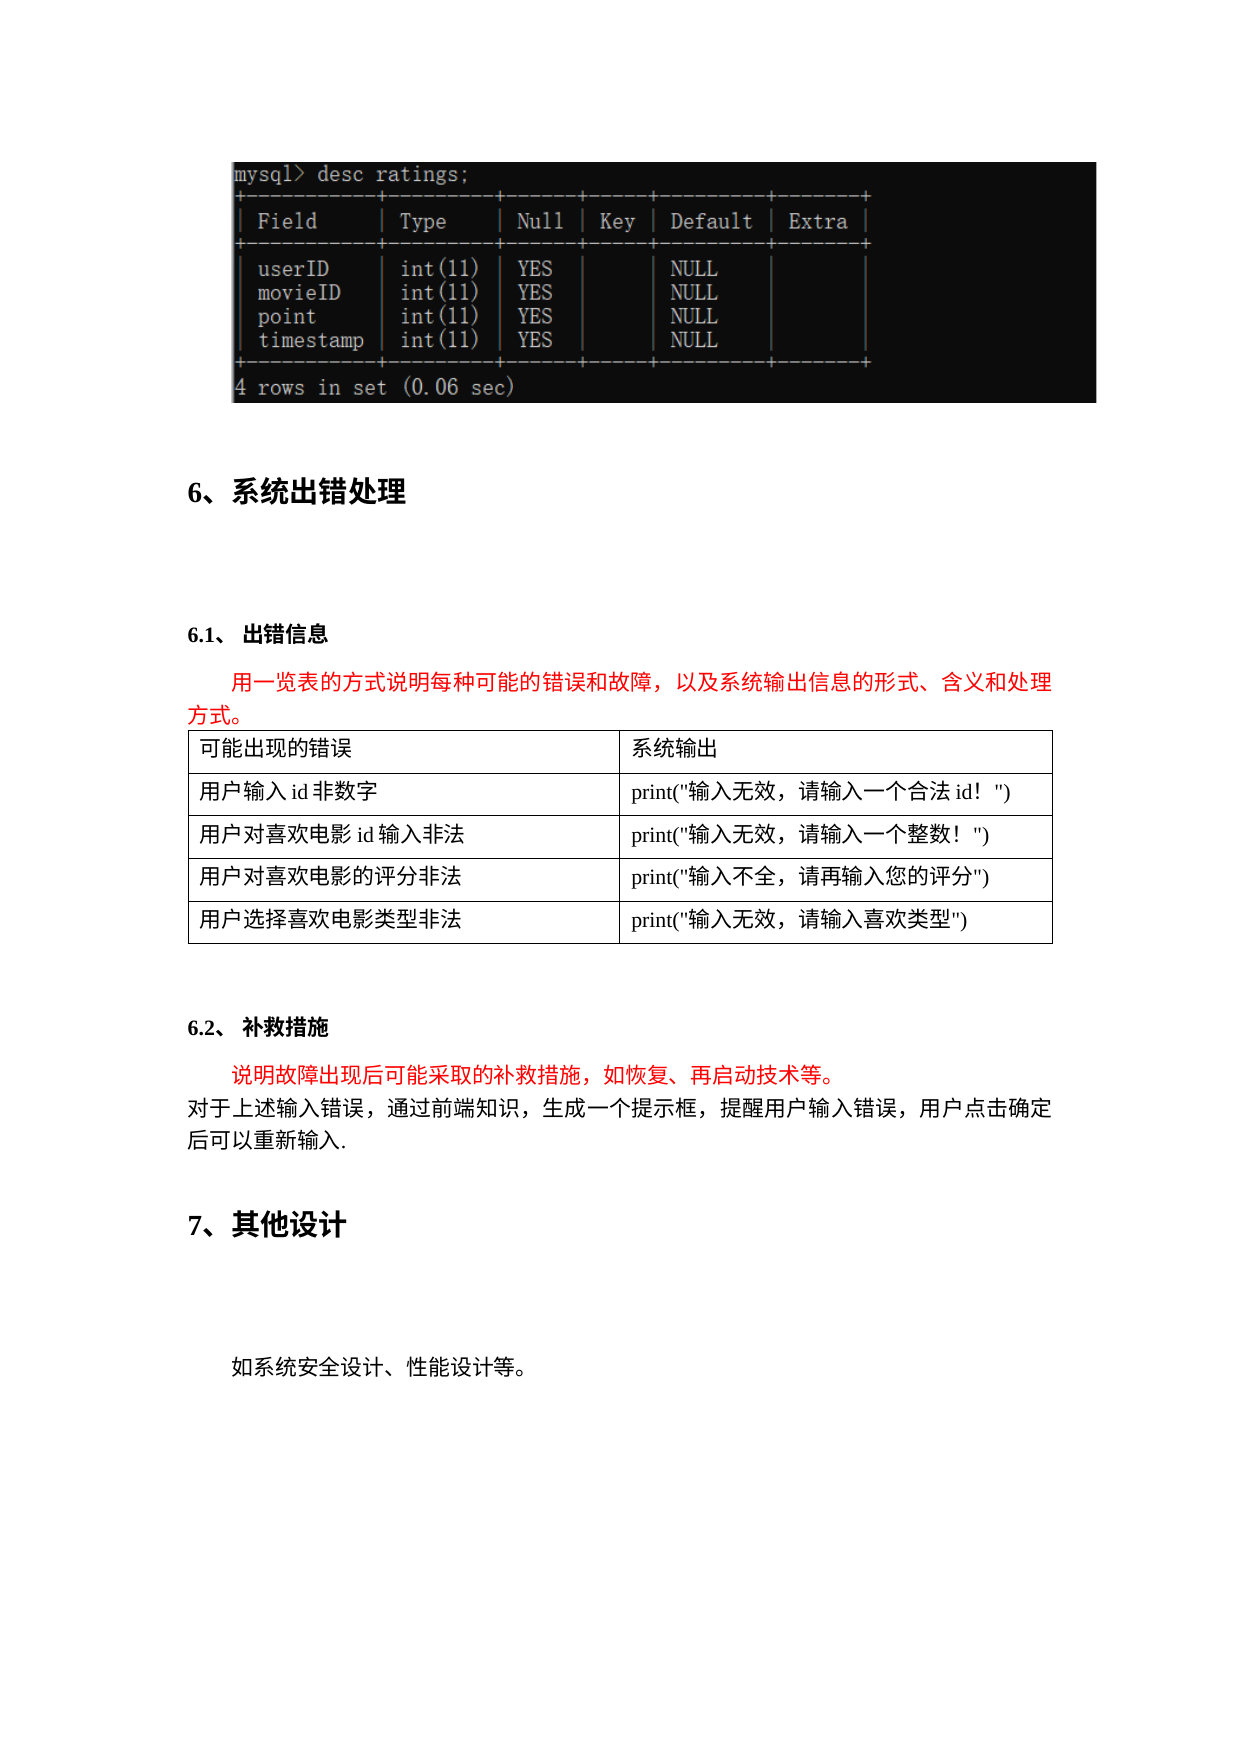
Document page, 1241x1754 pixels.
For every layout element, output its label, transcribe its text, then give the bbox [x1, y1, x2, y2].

table_cell print("输入无效，请输入一个合法id！") [620, 774, 1052, 815]
text 对于上述输入错误，通过前端知识，生成一个提示框，提醒用户输入错误，用户点击确定后可以重新输入. [187, 1090, 1053, 1155]
table_cell 用户输入id非数字 [189, 774, 619, 815]
table_cell print("输入不全，请再输入您的评分") [620, 859, 1052, 901]
text 用一览表的方式说明每种可能的错误和故障，以及系统输出信息的形式、含义和处理方式。 [187, 665, 1053, 730]
table_cell 用户选择喜欢电影类型非法 [189, 902, 619, 943]
table_cell print("输入无效，请输入一个整数！") [620, 816, 1052, 858]
picture [231, 162, 1097, 403]
text 6.1、 出错信息 [187, 616, 1053, 649]
text 说明故障出现后可能采取的补救措施，如恢复、再启动技术等。 [187, 1058, 1053, 1090]
table_header 系统输出 [620, 731, 1052, 772]
table_cell 用户对喜欢电影id输入非法 [189, 816, 619, 858]
text 如系统安全设计、性能设计等。 [187, 1349, 1053, 1382]
text 6.2、 补救措施 [187, 1009, 1053, 1042]
table_cell print("输入无效，请输入喜欢类型") [620, 902, 1052, 943]
subtitle 6、系统出错处理 [187, 457, 1053, 522]
table_cell 用户对喜欢电影的评分非法 [189, 859, 619, 901]
subtitle 7、其他设计 [187, 1191, 1053, 1256]
table_header 可能出现的错误 [189, 731, 619, 772]
